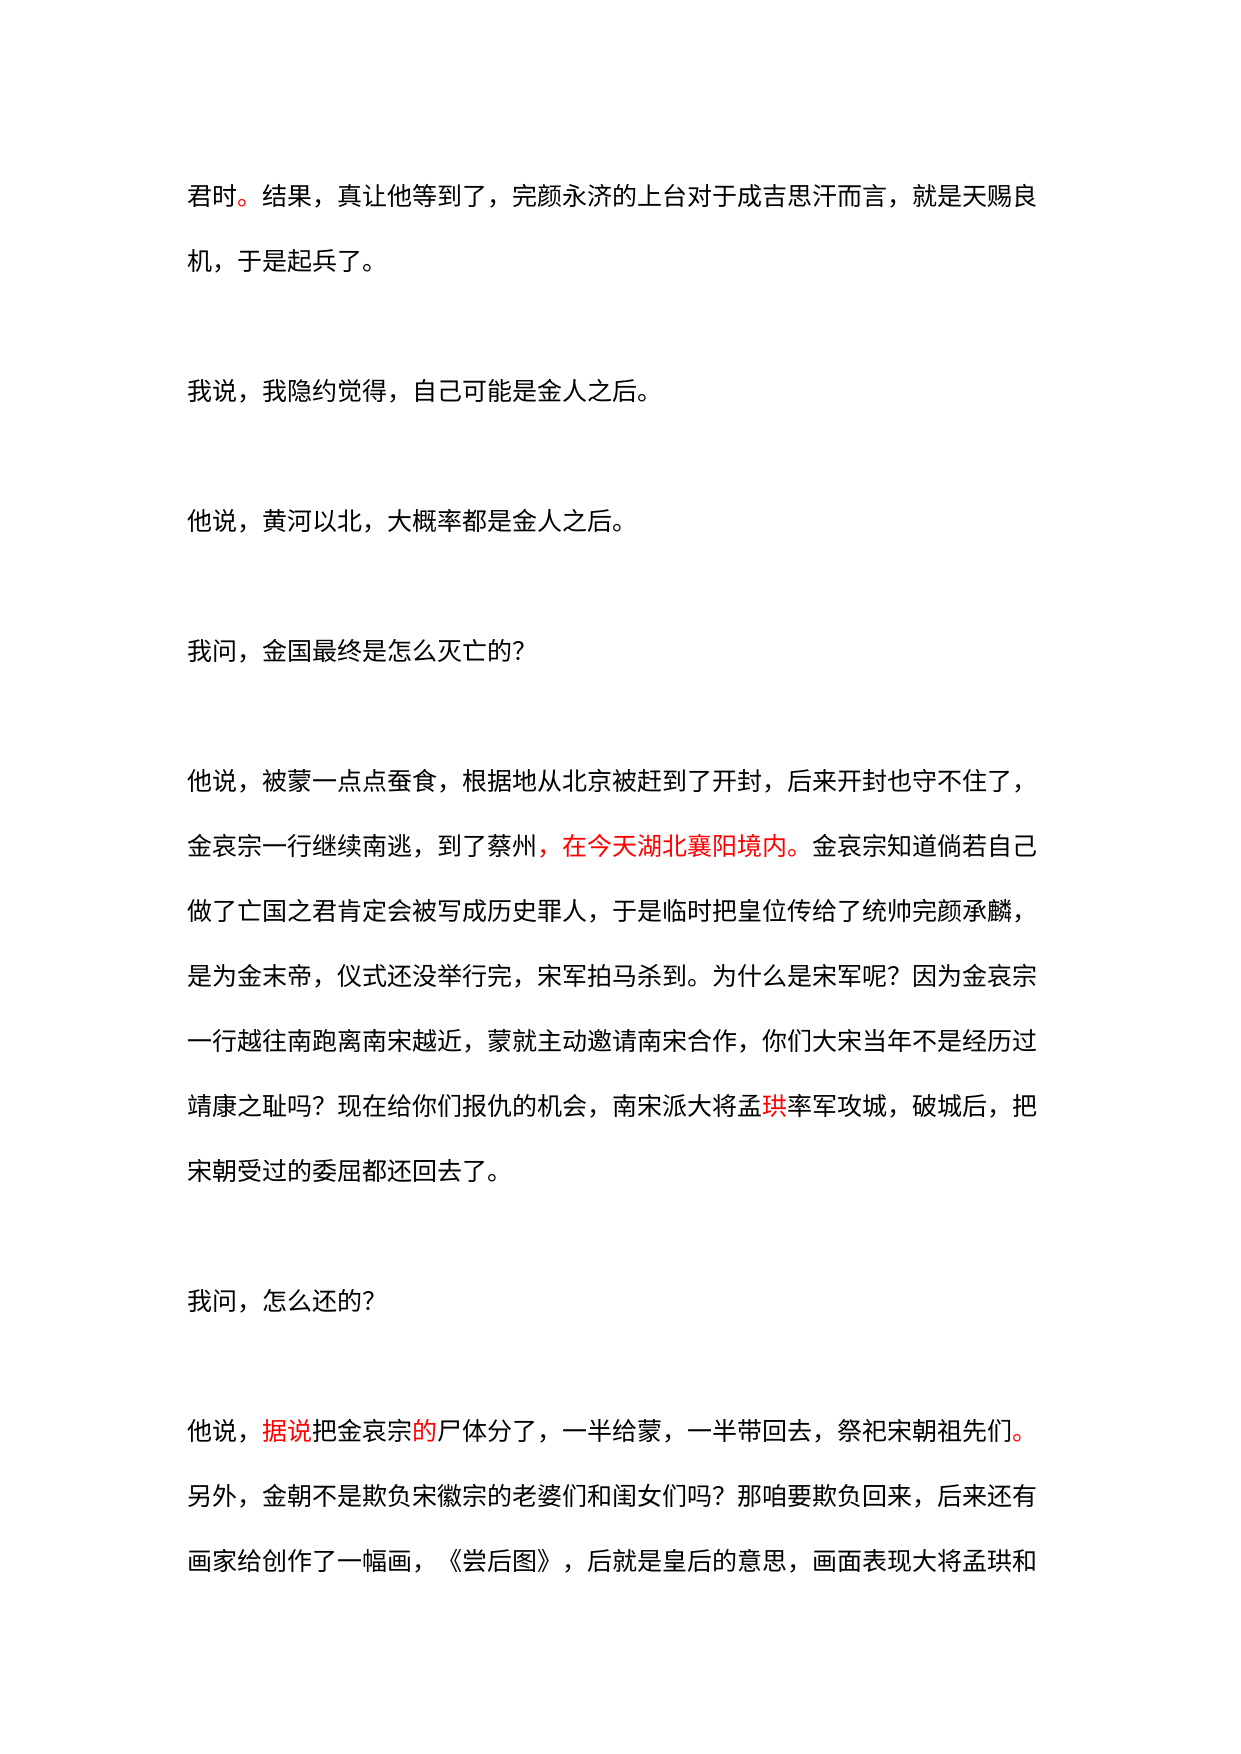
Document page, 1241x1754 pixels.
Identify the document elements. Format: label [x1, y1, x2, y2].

text [187, 162, 1053, 1592]
